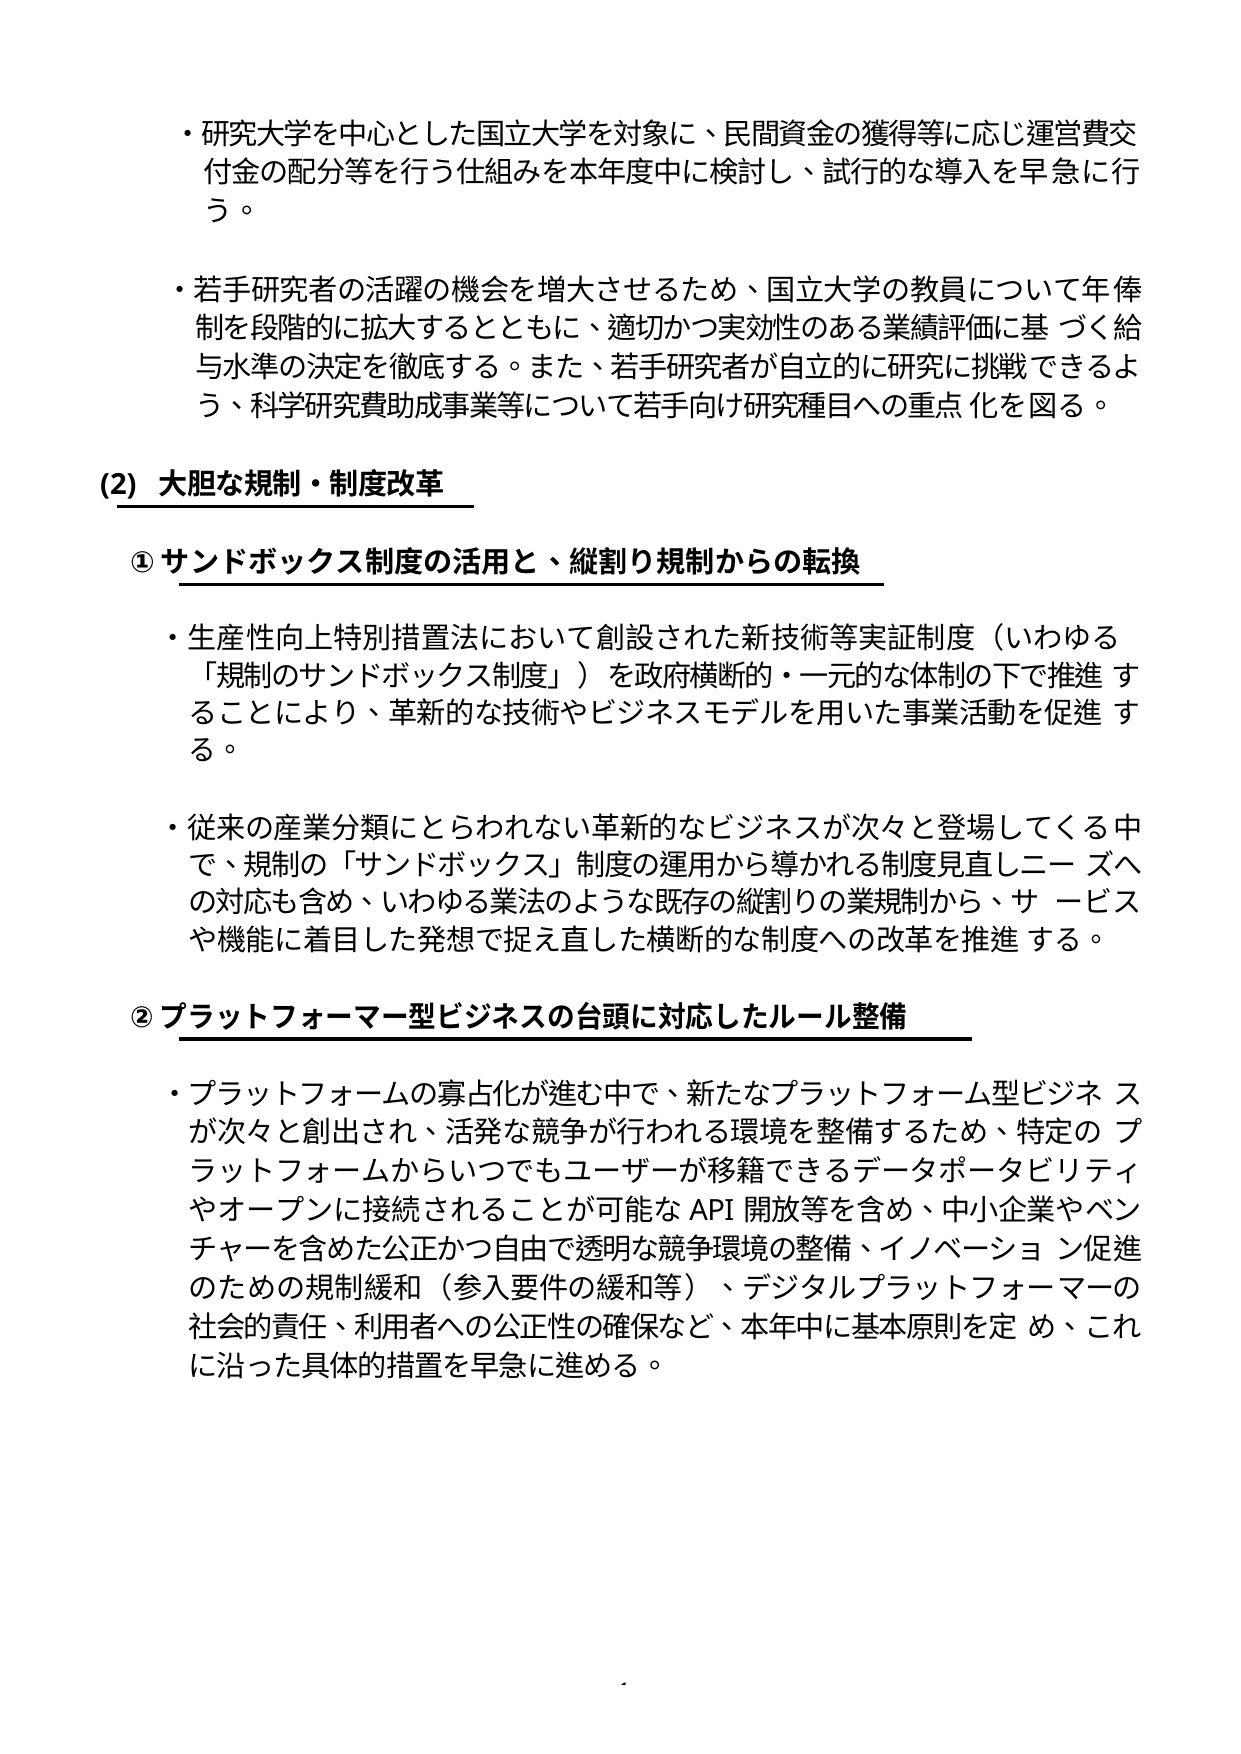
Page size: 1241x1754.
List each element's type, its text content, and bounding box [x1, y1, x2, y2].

subtitle 大胆な規制・制度改革 [100, 464, 1153, 503]
text ・生産性向上特別措置法において創設された新技術等実証制度（いわゆる [158, 619, 1153, 656]
text ・プラットフォームの寡占化が進む中で、新たなプラットフォーム型ビジネ スが次々と創出され、活発な競争が行われる環境を整備するため、特定の プラットフォームからいつでもユーザーが移籍できるデータポータビリティやオープンに接続されることが可能なAPI 開放等を含め、中小企業やベンチャーを含めた公正かつ自由で透明な競争環境の整備、イノベーショ ン促進のための規制緩和（参入要件の緩和等）、デジタルプラットフォーマーの社会的責任、利用者への公正性の確保など、本年中に基本原則を定 め、これに沿った具体的措置を早急に進める。 [160, 1073, 1142, 1385]
text ・従来の産業分類にとらわれない革新的なビジネスが次々と登場してくる中で、規制の「サンドボックス」制度の運用から導かれる制度見直しニー ズへの対応も含め、いわゆる業法のような既存の縦割りの業規制から、サ ービスや機能に着目した発想で捉え直した横断的な制度への改革を推進 する。 [158, 808, 1142, 959]
subtitle ②プラットフォーマー型ビジネスの台頭に対応したルール整備 [130, 996, 1153, 1036]
text ・若手研究者の活躍の機会を増大させるため、国立大学の教員について年俸制を段階的に拡大するとともに、適切かつ実効性のある業績評価に基 づく給与水準の決定を徹底する。また、若手研究者が自立的に研究に挑戦できるよう、科学研究費助成事業等について若手向け研究種目への重点 化を図る。 [165, 269, 1142, 425]
text ・研究大学を中心とした国立大学を対象に、民間資金の獲得等に応じ運営費交付金の配分等を行う仕組みを本年度中に検討し、試行的な導入を早急に行う。 [173, 114, 1140, 230]
text ①サンドボックス制度の活用と、縦割り規制からの転換 [130, 541, 1153, 581]
text 「規制のサンドボックス制度」）を政府横断的・一元的な体制の下で推進 することにより、革新的な技術やビジネスモデルを用いた事業活動を促進 する。 [188, 656, 1140, 769]
